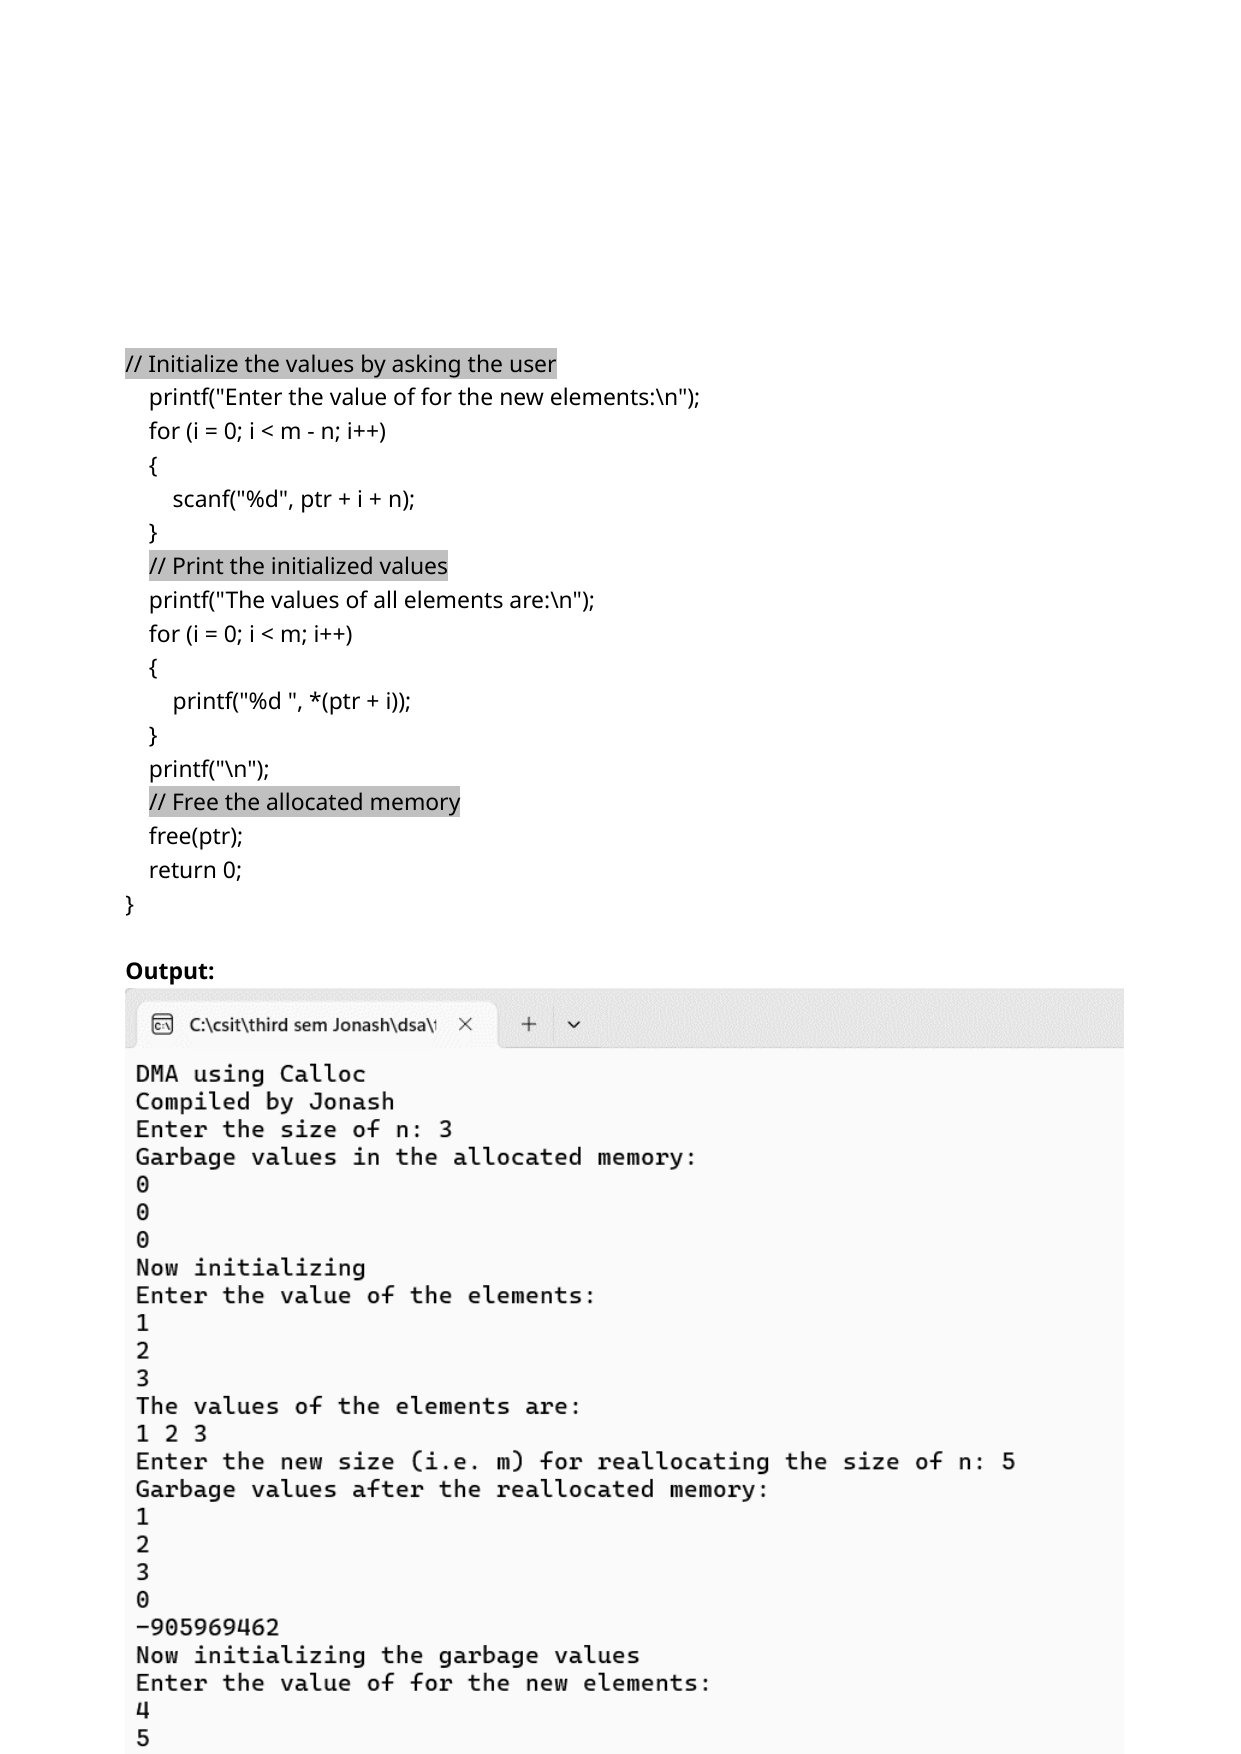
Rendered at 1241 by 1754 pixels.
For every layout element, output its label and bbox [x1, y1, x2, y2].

picture [125, 988, 1124, 1754]
